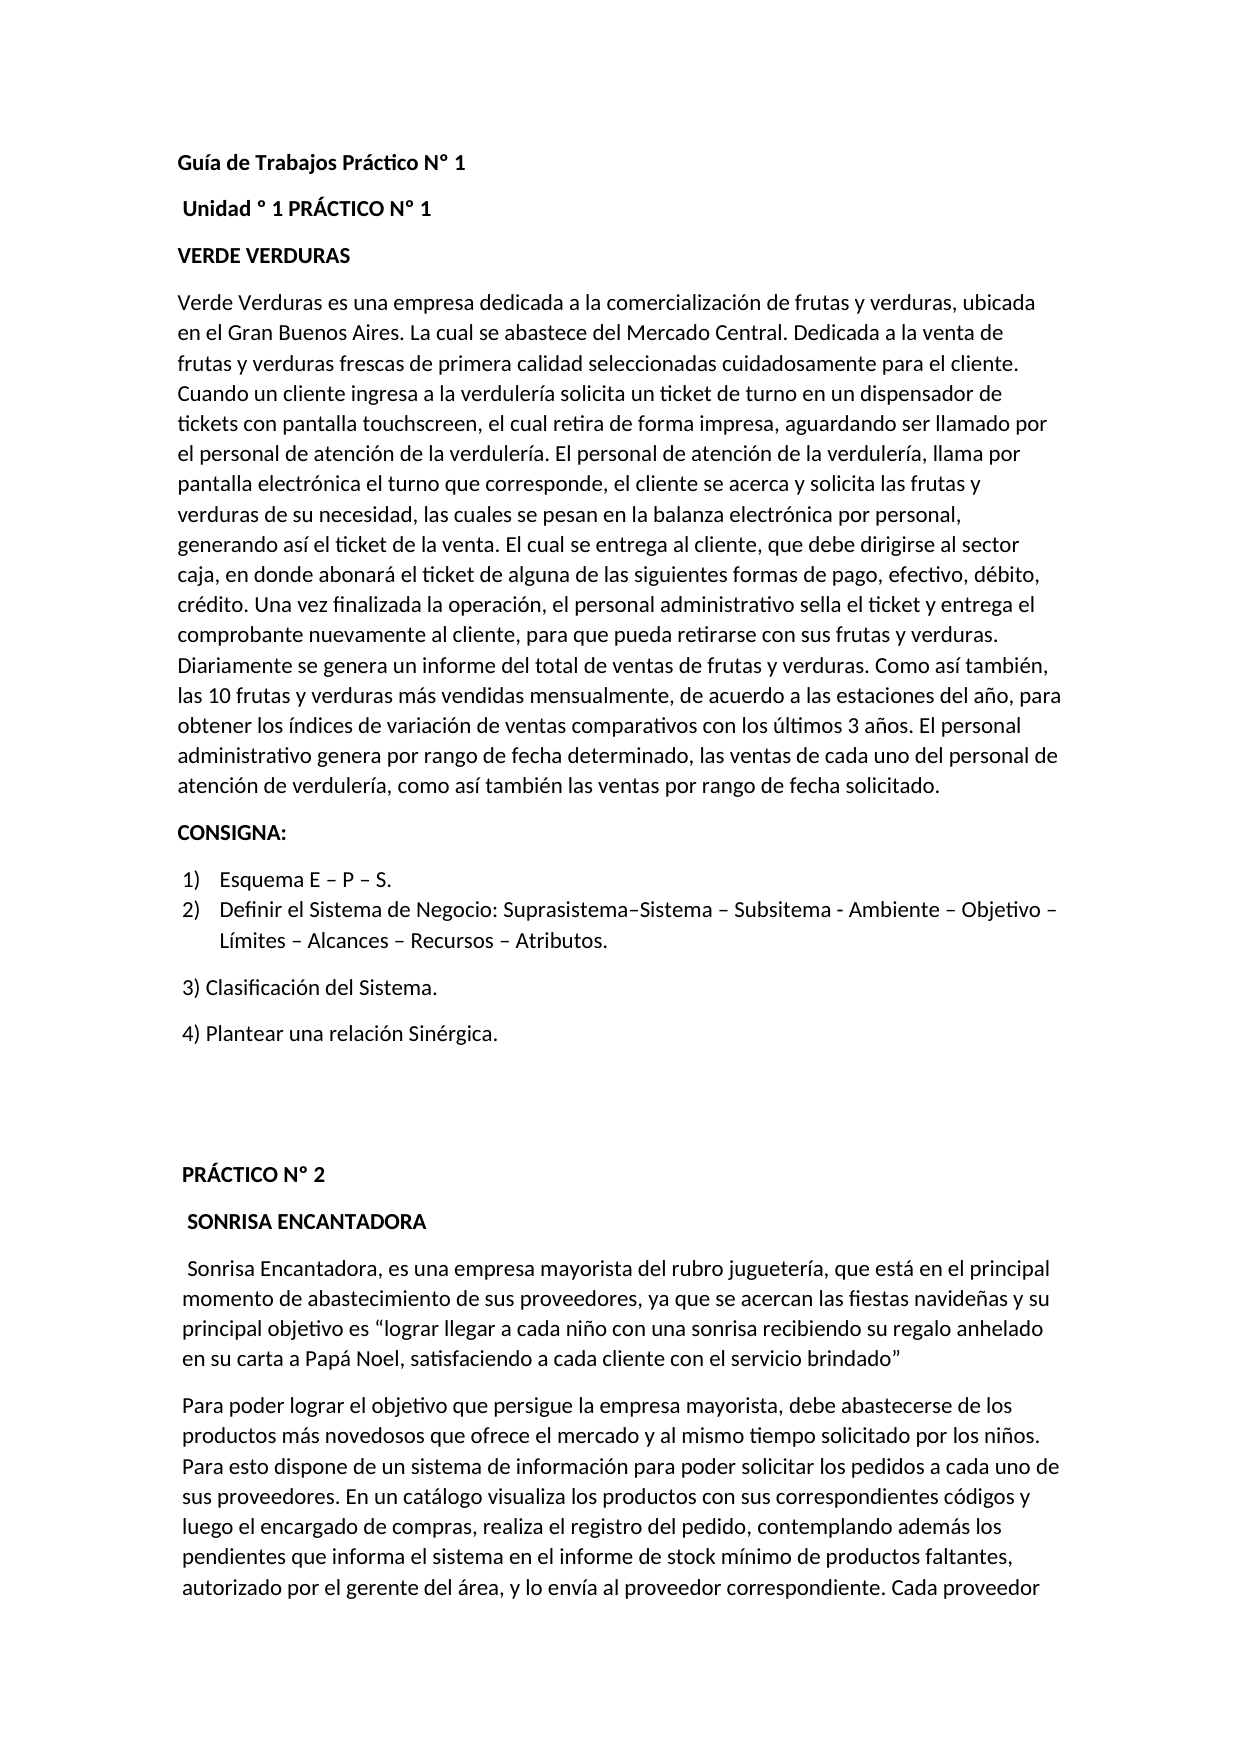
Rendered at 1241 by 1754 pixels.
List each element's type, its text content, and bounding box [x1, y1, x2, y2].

list Definir el Sistema de Negocio: Suprasistema–Sistema – Subsitema - Ambiente – Objetivo – Límites – Alcances – Recursos – Atributos. [182, 896, 1063, 954]
text Unidad º 1 PRÁCTICO Nº 1 [177, 194, 1063, 222]
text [182, 1391, 1063, 1601]
text VERDE VERDURAS [177, 241, 1063, 269]
text 4) Plantear una relación Sinérgica. [182, 1019, 1063, 1047]
text 3) Clasificación del Sistema. [182, 973, 1063, 1001]
text SONRISA ENCANTADORA [182, 1207, 1063, 1235]
text CONSIGNA: [177, 818, 1063, 846]
text Guía de Trabajos Práctico Nº 1 [177, 148, 1063, 176]
list Esquema E – P – S. [182, 865, 1063, 893]
text Verde Verduras es una empresa dedicada a la comercialización de frutas y verduras, ubicada en el Gran Buenos Aires. La cual se abastece del Mercado Central. Dedicada a la venta de frutas y verduras frescas de primera calidad seleccionadas cuidadosamente para el cliente. Cuando un cliente ingresa a la verdulería solicita un ticket de turno en un dispensador de tickets con pantalla touchscreen, el cual retira de forma impresa, aguardando ser llamado por el personal de atención de la verdulería. El personal de atención de la verdulería, llama por pantalla electrónica el turno que corresponde, el cliente se acerca y solicita las frutas y verduras de su necesidad, las cuales se pesan en la balanza electrónica por personal, generando así el ticket de la venta. El cual se entrega al cliente, que debe dirigirse al sector caja, en donde abonará el ticket de alguna de las siguientes formas de pago, efectivo, débito, crédito. Una vez finalizada la operación, el personal administrativo sella el ticket y entrega el comprobante nuevamente al cliente, para que pueda retirarse con sus frutas y verduras. Diariamente se genera un informe del total de ventas de frutas y verduras. Como así también, las 10 frutas y verduras más vendidas mensualmente, de acuerdo a las estaciones del año, para obtener los índices de variación de ventas comparativos con los últimos 3 años. El personal administrativo genera por rango de fecha determinado, las ventas de cada uno del personal de atención de verdulería, como así también las ventas por rango de fecha solicitado. [177, 288, 1063, 799]
text Sonrisa Encantadora, es una empresa mayorista del rubro juguetería, que está en el principal momento de abastecimiento de sus proveedores, ya que se acercan las fiestas navideñas y su principal objetivo es “lograr llegar a cada niño con una sonrisa recibiendo su regalo anhelado en su carta a Papá Noel, satisfaciendo a cada cliente con el servicio brindado” [182, 1254, 1063, 1372]
text PRÁCTICO Nº 2 [182, 1160, 1063, 1188]
